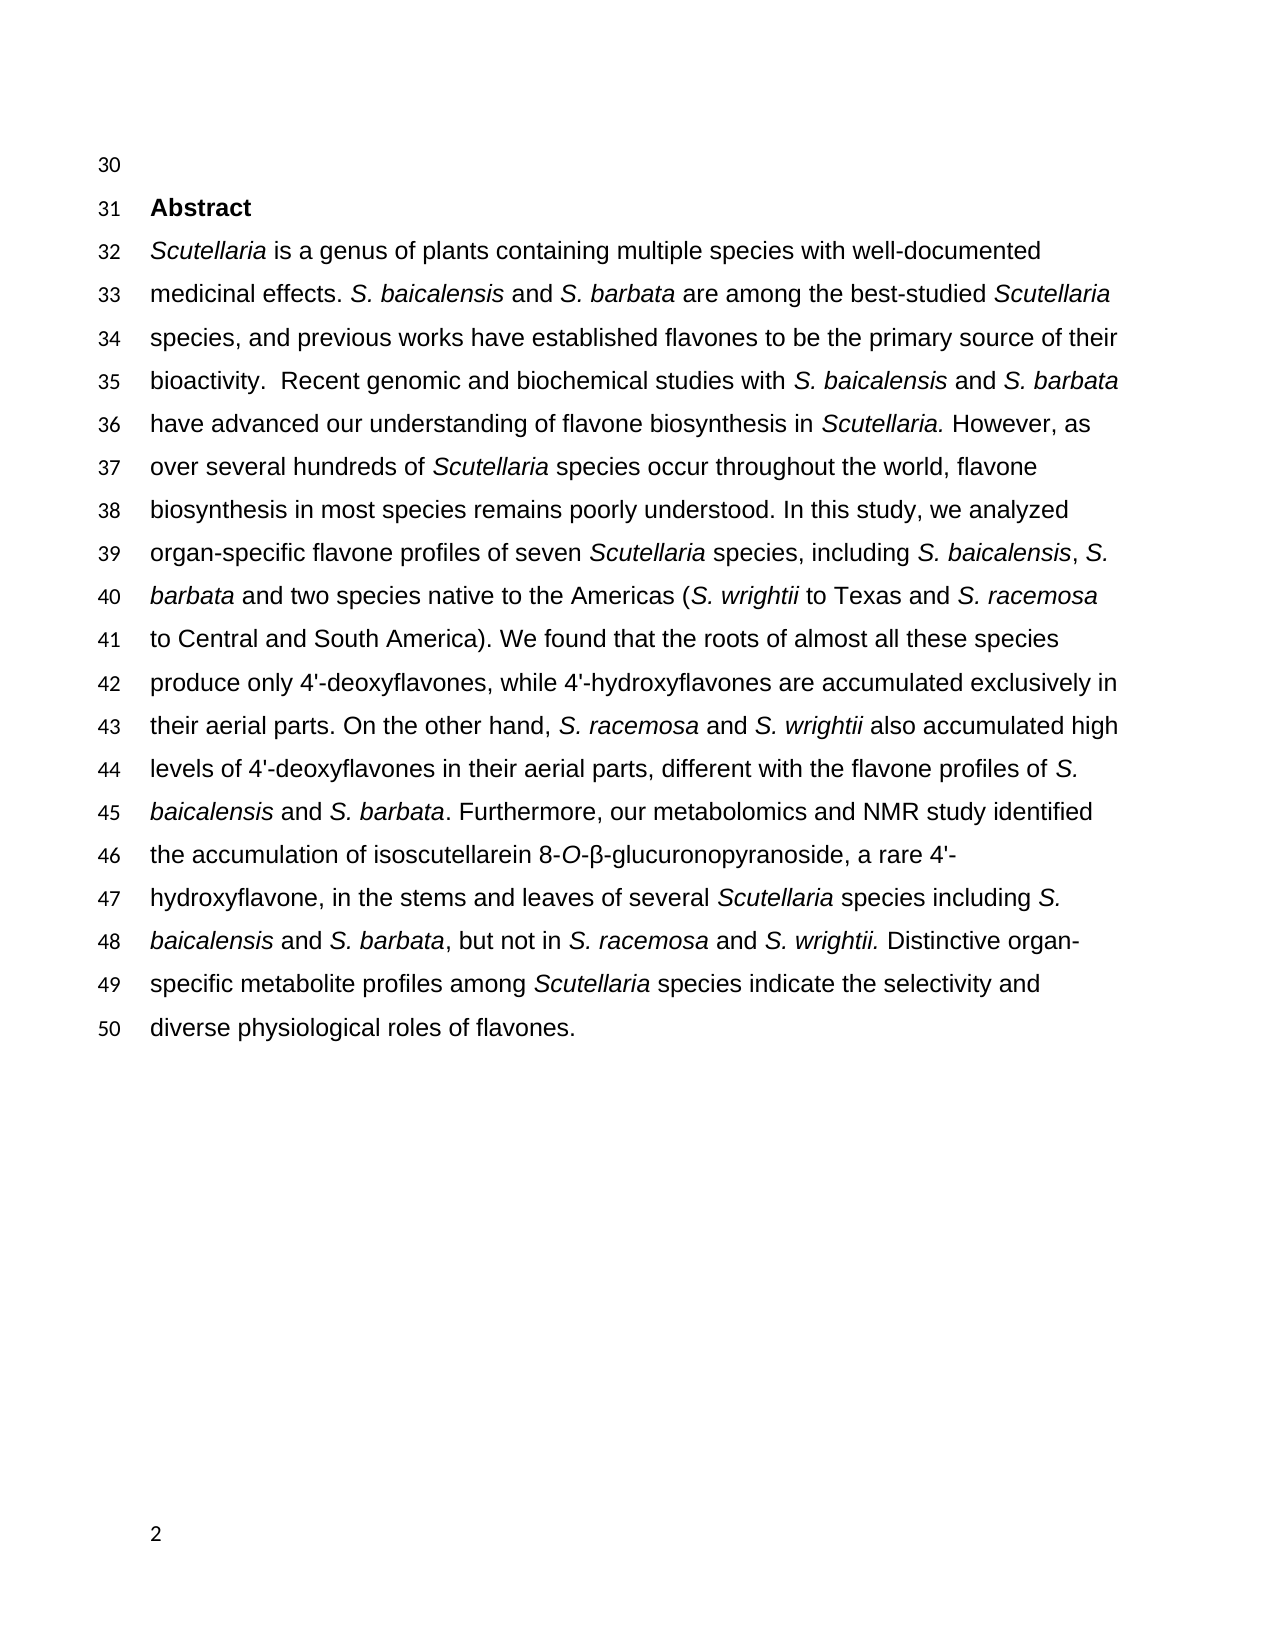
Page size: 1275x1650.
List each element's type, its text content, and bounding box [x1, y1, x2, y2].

text Abstract [150, 193, 1125, 222]
text Scutellaria is a genus of plants containing multiple species with well-documented medicinal effects. S. baicalensis and S. barbata are among the best-studied Scutellaria species, and previous works have established flavones to be the primary source of their bioactivity. Recent genomic and biochemical studies with S. baicalensis and S. barbata have advanced our understanding of flavone biosynthesis in Scutellaria. However, as over several hundreds of Scutellaria species occur throughout the world, flavone biosynthesis in most species remains poorly understood. In this study, we analyzed organ-specific flavone profiles of seven Scutellaria species, including S. baicalensis, S. barbata and two species native to the Americas (S. wrightii to Texas and S. racemosa to Central and South America). We found that the roots of almost all these species produce only 4'-deoxyflavones, while 4'-hydroxyflavones are accumulated exclusively in their aerial parts. On the other hand, S. racemosa and S. wrightii also accumulated high levels of 4'-deoxyflavones in their aerial parts, different with the flavone profiles of S. baicalensis and S. barbata. Furthermore, our metabolomics and NMR study identified the accumulation of isoscutellarein 8-O-β-glucuronopyranoside, a rare 4'-hydroxyflavone, in the stems and leaves of several Scutellaria species including S. baicalensis and S. barbata, but not in S. racemosa and S. wrightii. Distinctive organ-specific metabolite profiles among Scutellaria species indicate the selectivity and diverse physiological roles of flavones. Introduction [150, 236, 1125, 1041]
